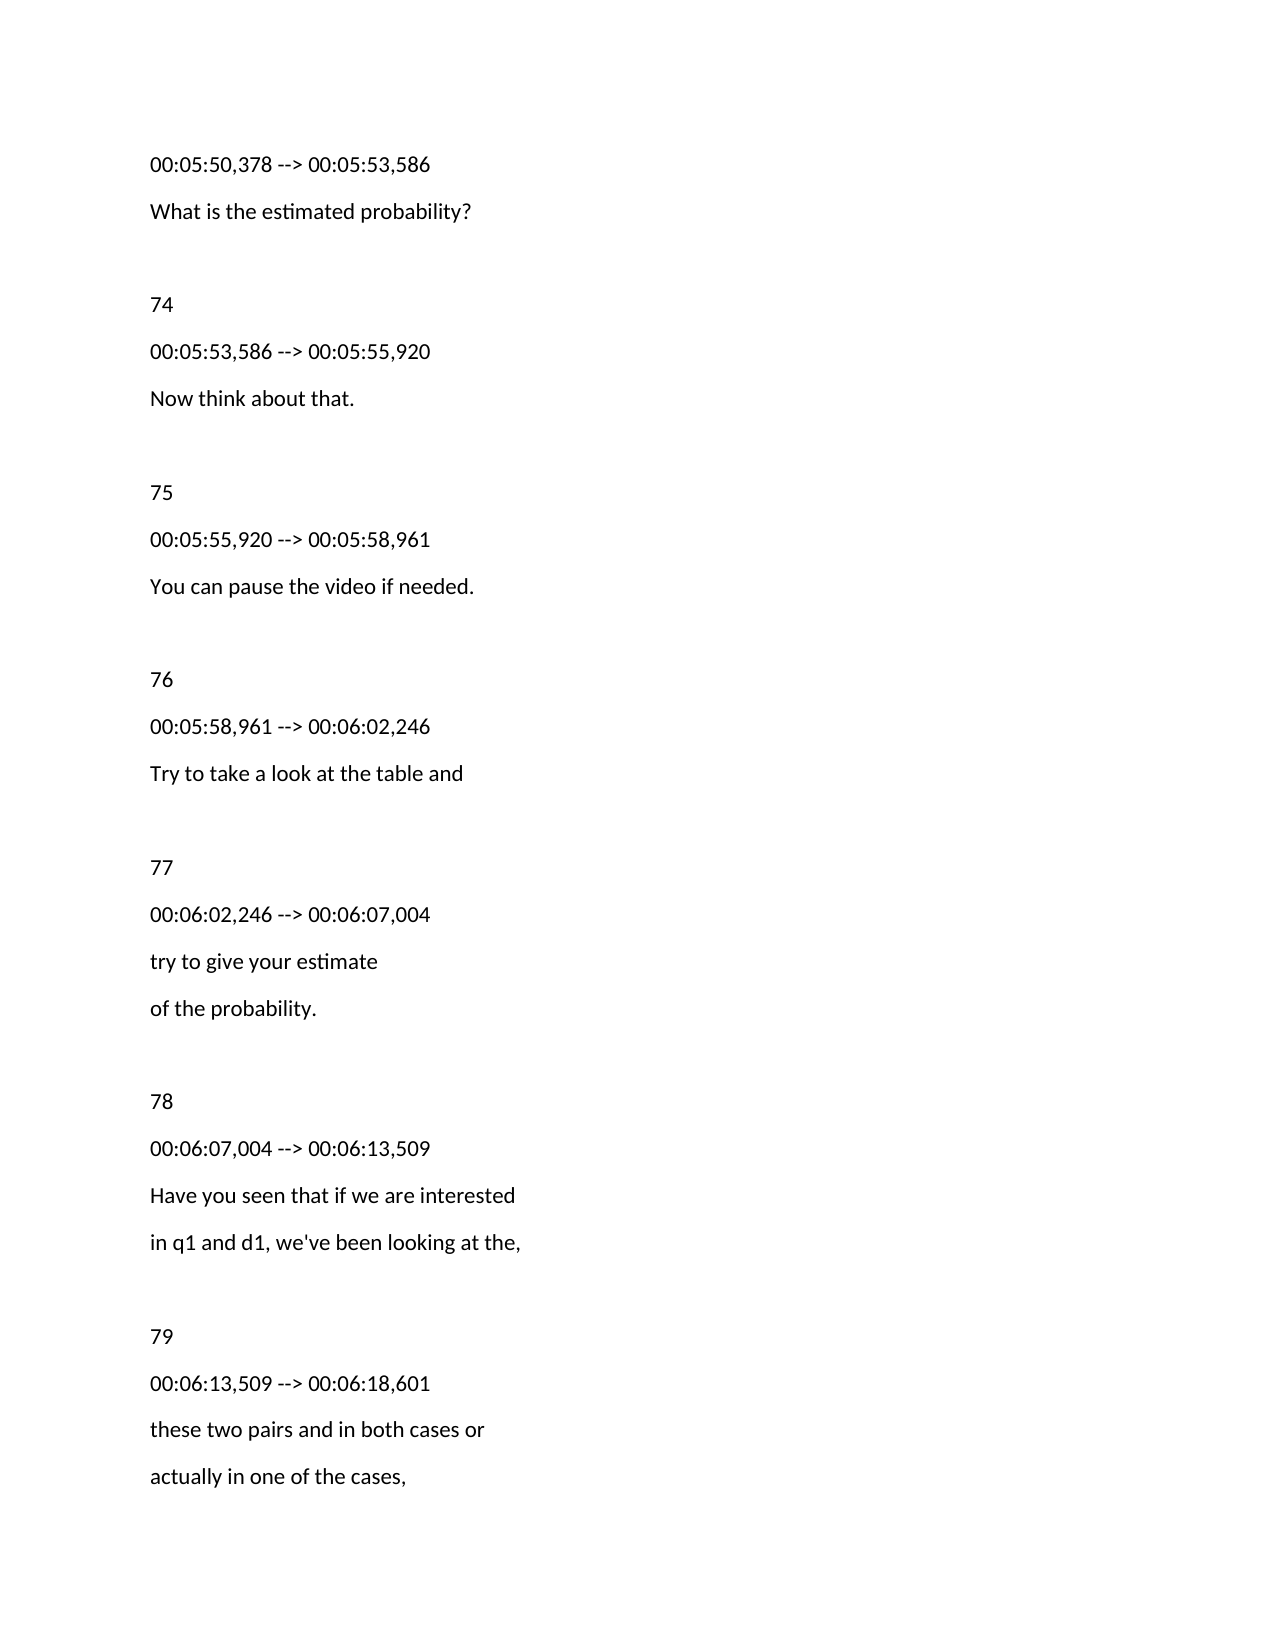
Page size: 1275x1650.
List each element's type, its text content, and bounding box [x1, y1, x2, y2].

text 00:06:02,246 --> 00:06:07,004 [150, 900, 1125, 928]
text 00:05:50,378 --> 00:05:53,586 [150, 150, 1125, 178]
text in q1 and d1, we've been looking at the, [150, 1228, 1125, 1256]
text Try to take a look at the table and [150, 759, 1125, 787]
text Now think about that. [150, 384, 1125, 412]
text 00:06:13,509 --> 00:06:18,601 [150, 1369, 1125, 1397]
text of the probability. [150, 994, 1125, 1022]
text You can pause the video if needed. [150, 572, 1125, 600]
text 00:05:53,586 --> 00:05:55,920 [150, 337, 1125, 366]
text What is the estimated probability? [150, 197, 1125, 225]
text 00:05:55,920 --> 00:05:58,961 [150, 525, 1125, 553]
text actually in one of the cases, [150, 1462, 1125, 1491]
text 79 [150, 1322, 1125, 1350]
text 76 [150, 666, 1125, 694]
text 78 [150, 1087, 1125, 1116]
text 75 [150, 478, 1125, 506]
text 00:05:58,961 --> 00:06:02,246 [150, 712, 1125, 741]
text try to give your estimate [150, 947, 1125, 975]
text 77 [150, 853, 1125, 881]
text Have you seen that if we are interested [150, 1181, 1125, 1209]
text 74 [150, 291, 1125, 319]
text these two pairs and in both cases or [150, 1416, 1125, 1444]
text 00:06:07,004 --> 00:06:13,509 [150, 1134, 1125, 1162]
